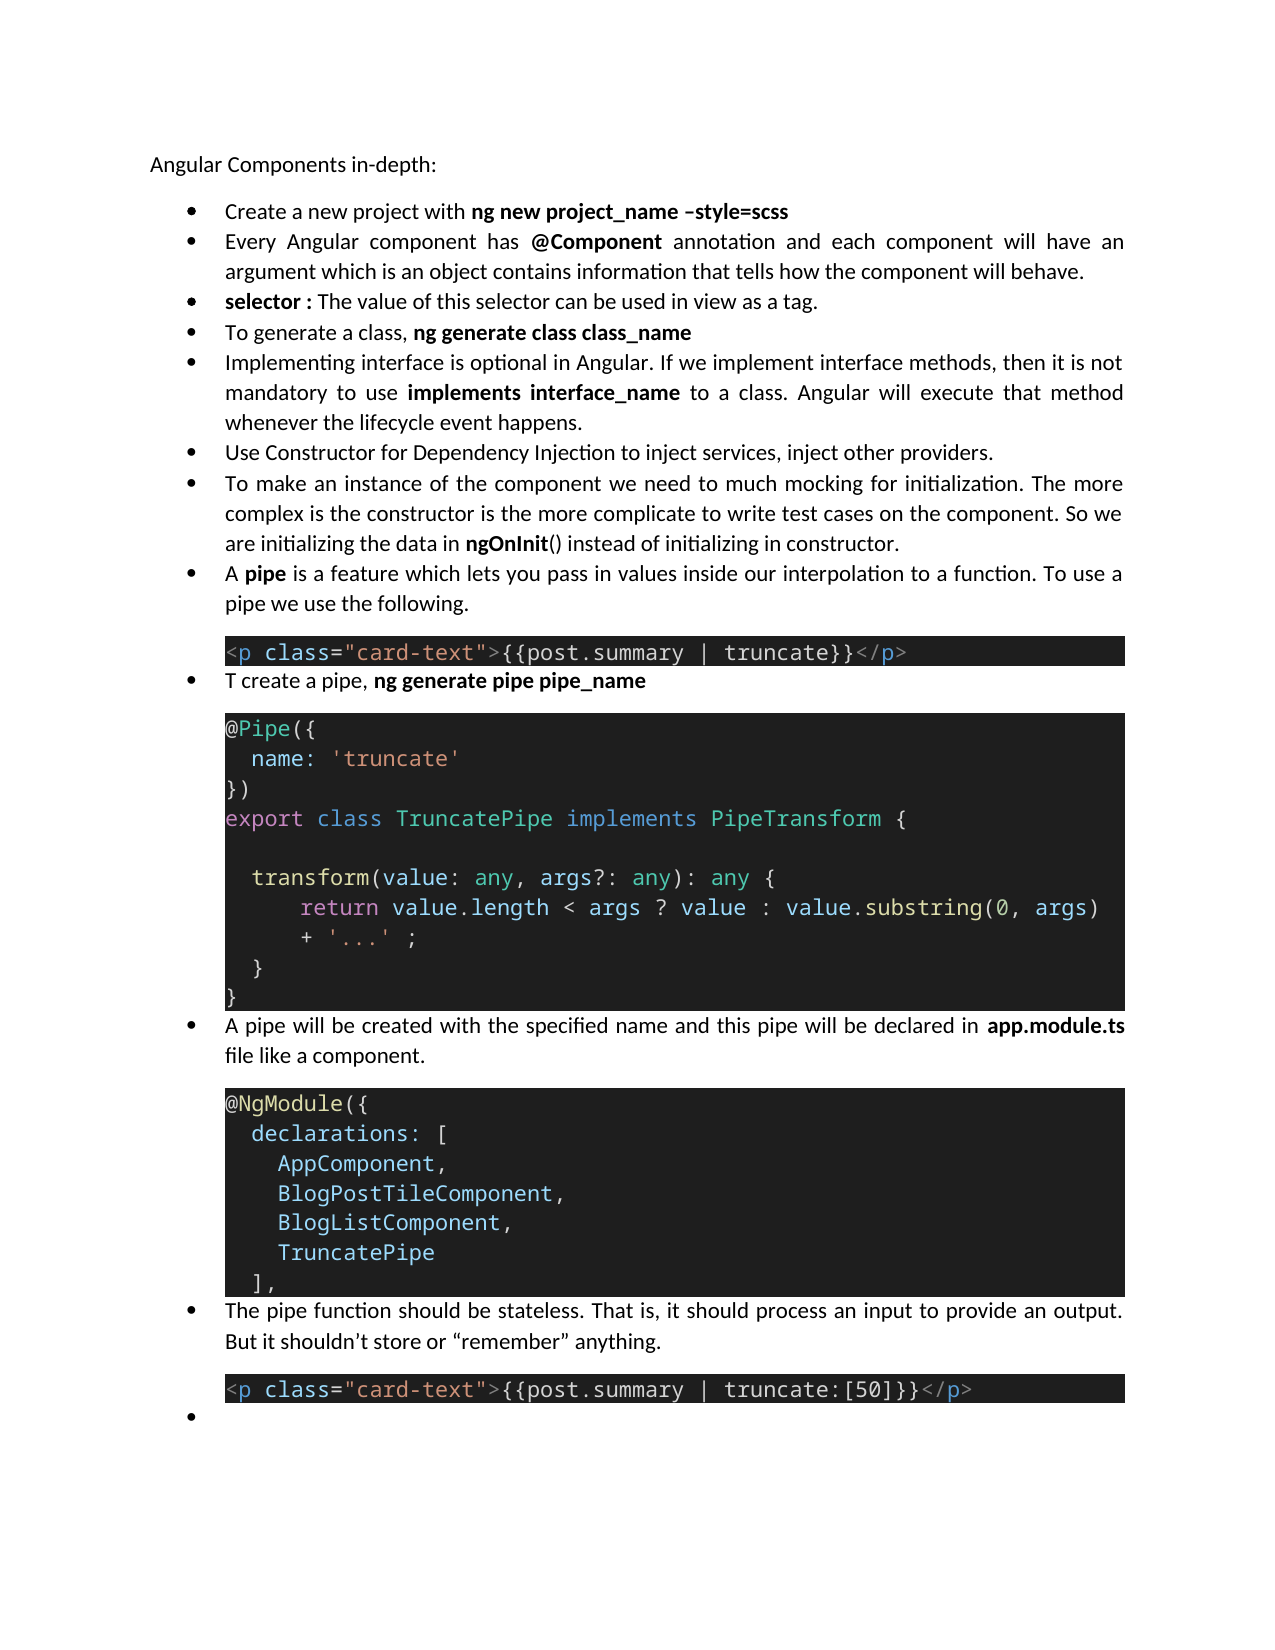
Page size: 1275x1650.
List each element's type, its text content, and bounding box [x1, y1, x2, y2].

list A pipe is a feature which lets you pass in values inside our interpolation to a function. To use a pipe we use the following. [187, 559, 1125, 618]
text } [225, 981, 1125, 1011]
text return value.length < args ? value : value.substring(0, args) [225, 892, 1125, 922]
text } [225, 951, 1125, 981]
list Create a new project with ng new project_name –style=scss [187, 197, 1125, 225]
text Angular Components in-depth: [150, 150, 1125, 178]
text transform(value: any, args?: any): any { [225, 862, 1125, 892]
list To make an instance of the component we need to much mocking for initialization. The more complex is the constructor is the more complicate to write test cases on the component. So we are initializing the data in ngOnInit() instead of initializing in constructor. [187, 469, 1125, 557]
text declarations: [ [225, 1118, 1125, 1148]
text ], [225, 1267, 1125, 1297]
text + '...' ; [225, 922, 1125, 951]
text @NgModule({ [225, 1088, 1125, 1118]
list A pipe will be created with the specified name and this pipe will be declared in app.module.ts file like a component. [187, 1011, 1125, 1069]
list To generate a class, ng generate class class_name [187, 318, 1125, 346]
list The pipe function should be stateless. That is, it should process an input to provide an output. But it shouldn’t store or “remember” anything. [187, 1297, 1125, 1355]
text export class TruncatePipe implements PipeTransform { [225, 802, 1125, 832]
list T create a pipe, ng generate pipe pipe_name [187, 666, 1125, 694]
text TruncatePipe [225, 1237, 1125, 1267]
text BlogListComponent, [225, 1207, 1125, 1237]
text }) [225, 773, 1125, 802]
text <p class="card-text">{{post.summary | truncate:[50]}}</p> [225, 1374, 1125, 1403]
list Every Angular component has @Component annotation and each component will have an argument which is an object contains information that tells how the component will behave. [187, 227, 1125, 285]
text @Pipe({ [225, 713, 1125, 743]
text <p class="card-text">{{post.summary | truncate}}</p> [225, 636, 1125, 666]
text AppComponent, [225, 1148, 1125, 1177]
list selector : The value of this selector can be used in view as a tag. [187, 287, 1125, 316]
list Use Constructor for Dependency Injection to inject services, inject other providers. [187, 438, 1125, 467]
text name: 'truncate' [225, 743, 1125, 773]
list Implementing interface is optional in Angular. If we implement interface methods, then it is not mandatory to use implements interface_name to a class. Angular will execute that method whenever the lifecycle event happens. [187, 348, 1125, 436]
text BlogPostTileComponent, [225, 1177, 1125, 1207]
